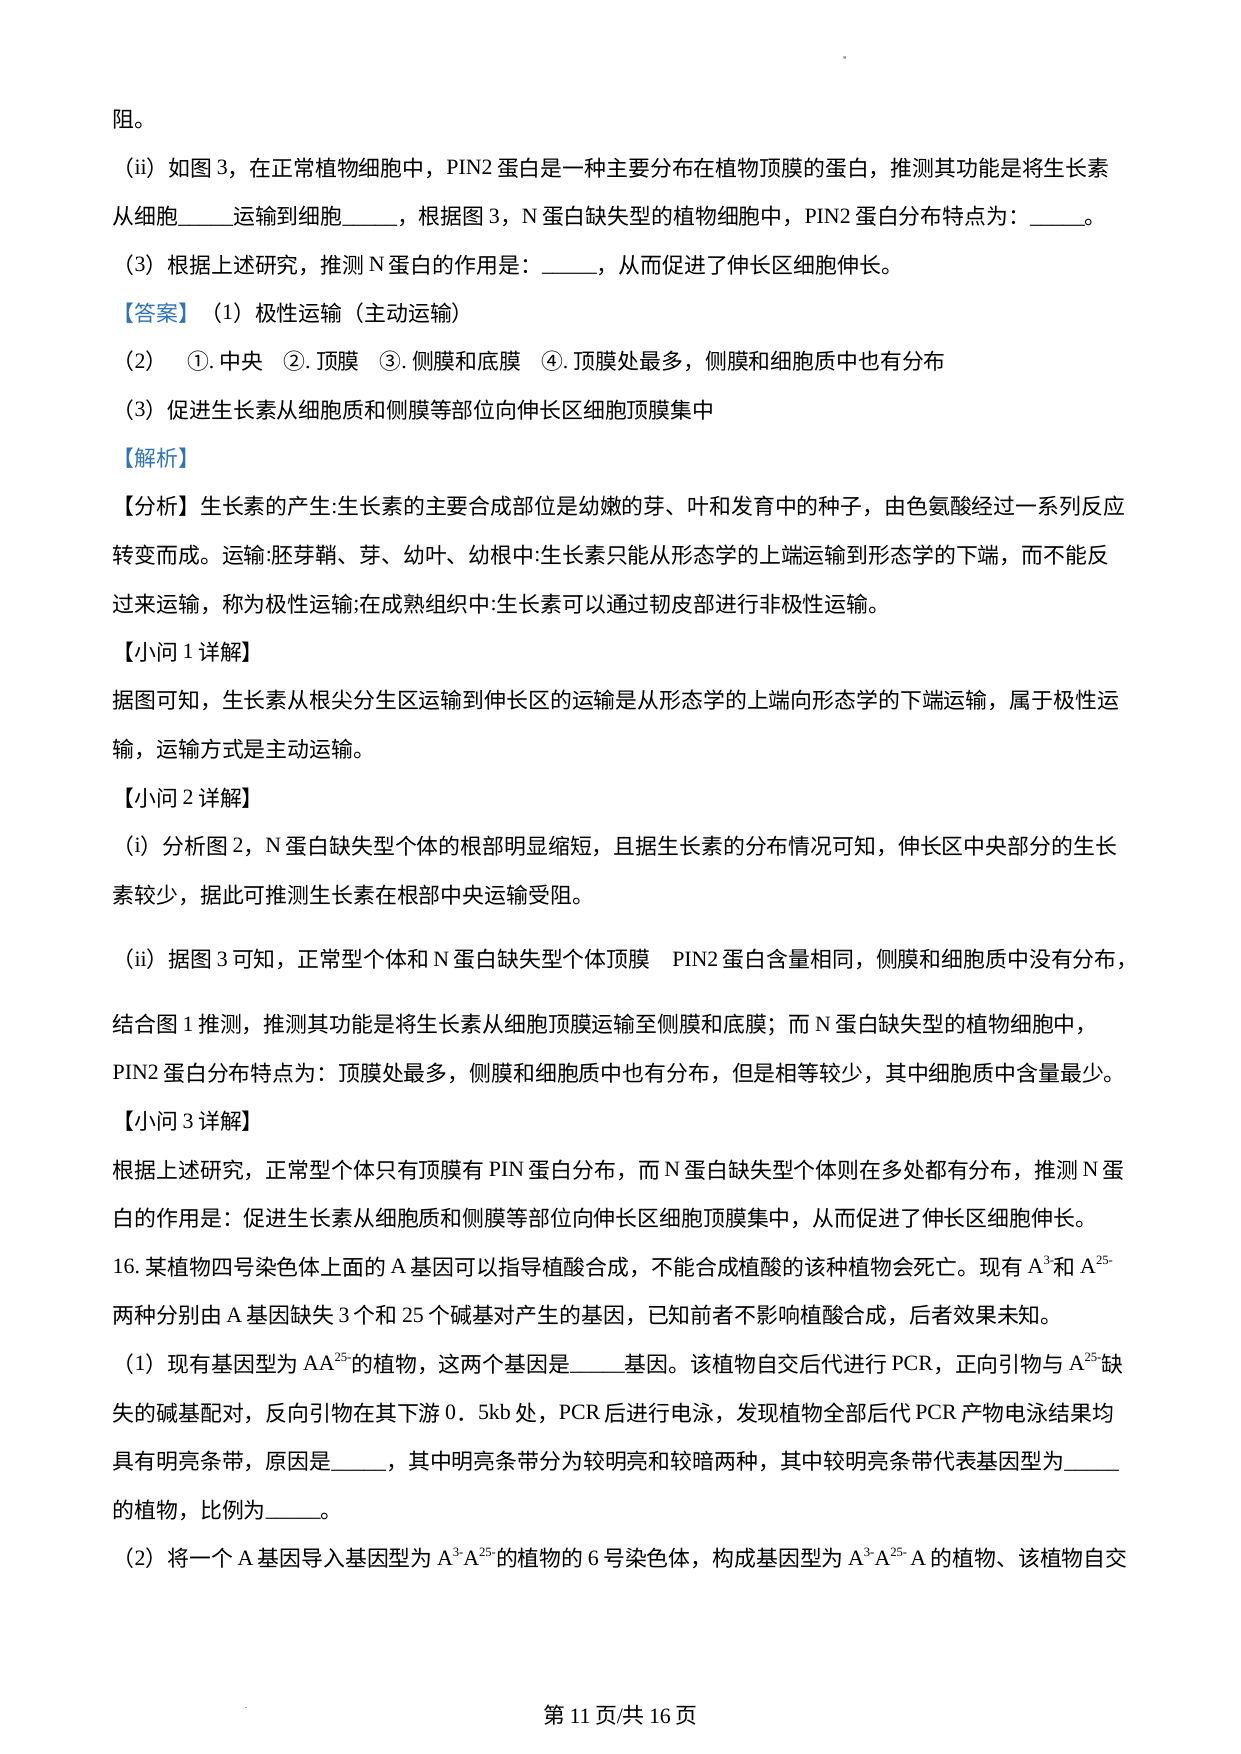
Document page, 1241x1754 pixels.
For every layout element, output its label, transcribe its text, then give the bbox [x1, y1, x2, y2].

text （2） ①. 中央 ②. 顶膜 ③. 侧膜和底膜 ④. 顶膜处最多，侧膜和细胞质中也有分布 [112, 344, 1128, 376]
text （3）根据上述研究，推测N蛋白的作用是：_____，从而促进了伸长区细胞伸长。 [112, 247, 1128, 280]
text （1）现有基因型为AA25-的植物，这两个基因是_____基因。该植物自交后代进行PCR，正向引物与A25-缺失的碱基配对，反向引物在其下游0．5kb处，PCR后进行电泳，发现植物全部后代PCR产物电泳结果均具有明亮条带，原因是_____，其中明亮条带分为较明亮和较暗两种，其中较明亮条带代表基因型为_____的植物，比例为_____。 [112, 1346, 1128, 1525]
text 【答案】（1）极性运输（主动运输） [112, 296, 1128, 328]
text 【解析】 [112, 441, 1128, 473]
text 【分析】生长素的产生:生长素的主要合成部位是幼嫩的芽、叶和发育中的种子，由色氨酸经过一系列反应转变而成。运输:胚芽鞘、芽、幼叶、幼根中:生长素只能从形态学的上端运输到形态学的下端，而不能反过来运输，称为极性运输;在成熟组织中:生长素可以通过韧皮部进行非极性运输。 [112, 489, 1128, 619]
text 16. 某植物四号染色体上面的A基因可以指导植酸合成，不能合成植酸的该种植物会死亡。现有A3-和A25-两种分别由A基因缺失3个和25个碱基对产生的基因，已知前者不影响植酸合成，后者效果未知。 [112, 1249, 1128, 1331]
text （i）分析图2，N蛋白缺失型个体的根部明显缩短，且据生长素的分布情况可知，伸长区中央部分的生长素较少，据此可推测生长素在根部中央运输受阻。 [112, 828, 1128, 910]
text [112, 102, 1128, 134]
text （3）促进生长素从细胞质和侧膜等部位向伸长区细胞顶膜集中 [112, 392, 1128, 425]
text 【小问3详解】 [112, 1104, 1128, 1136]
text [112, 1541, 1128, 1573]
text 【小问1详解】 [112, 635, 1128, 667]
text 【小问2详解】 [112, 780, 1128, 813]
text 据图可知，生长素从根尖分生区运输到伸长区的运输是从形态学的上端向形态学的下端运输，属于极性运输，运输方式是主动运输。 [112, 683, 1128, 764]
text （ii）如图3，在正常植物细胞中，PIN2蛋白是一种主要分布在植物顶膜的蛋白，推测其功能是将生长素从细胞_____运输到细胞_____，根据图3，N蛋白缺失型的植物细胞中，PIN2蛋白分布特点为：_____。 [112, 150, 1128, 231]
text 根据上述研究，正常型个体只有顶膜有PIN蛋白分布，而N蛋白缺失型个体则在多处都有分布，推测N蛋白的作用是：促进生长素从细胞质和侧膜等部位向伸长区细胞顶膜集中，从而促进了伸长区细胞伸长。 [112, 1152, 1128, 1233]
text （ii）据图3可知，正常型个体和N蛋白缺失型个体顶膜PIN2蛋白含量相同，侧膜和细胞质中没有分布，结合图1推测，推测其功能是将生长素从细胞顶膜运输至侧膜和底膜；而N蛋白缺失型的植物细胞中，PIN2蛋白分布特点为：顶膜处最多，侧膜和细胞质中也有分布，但是相等较少，其中细胞质中含量最少。 [112, 926, 1128, 1088]
